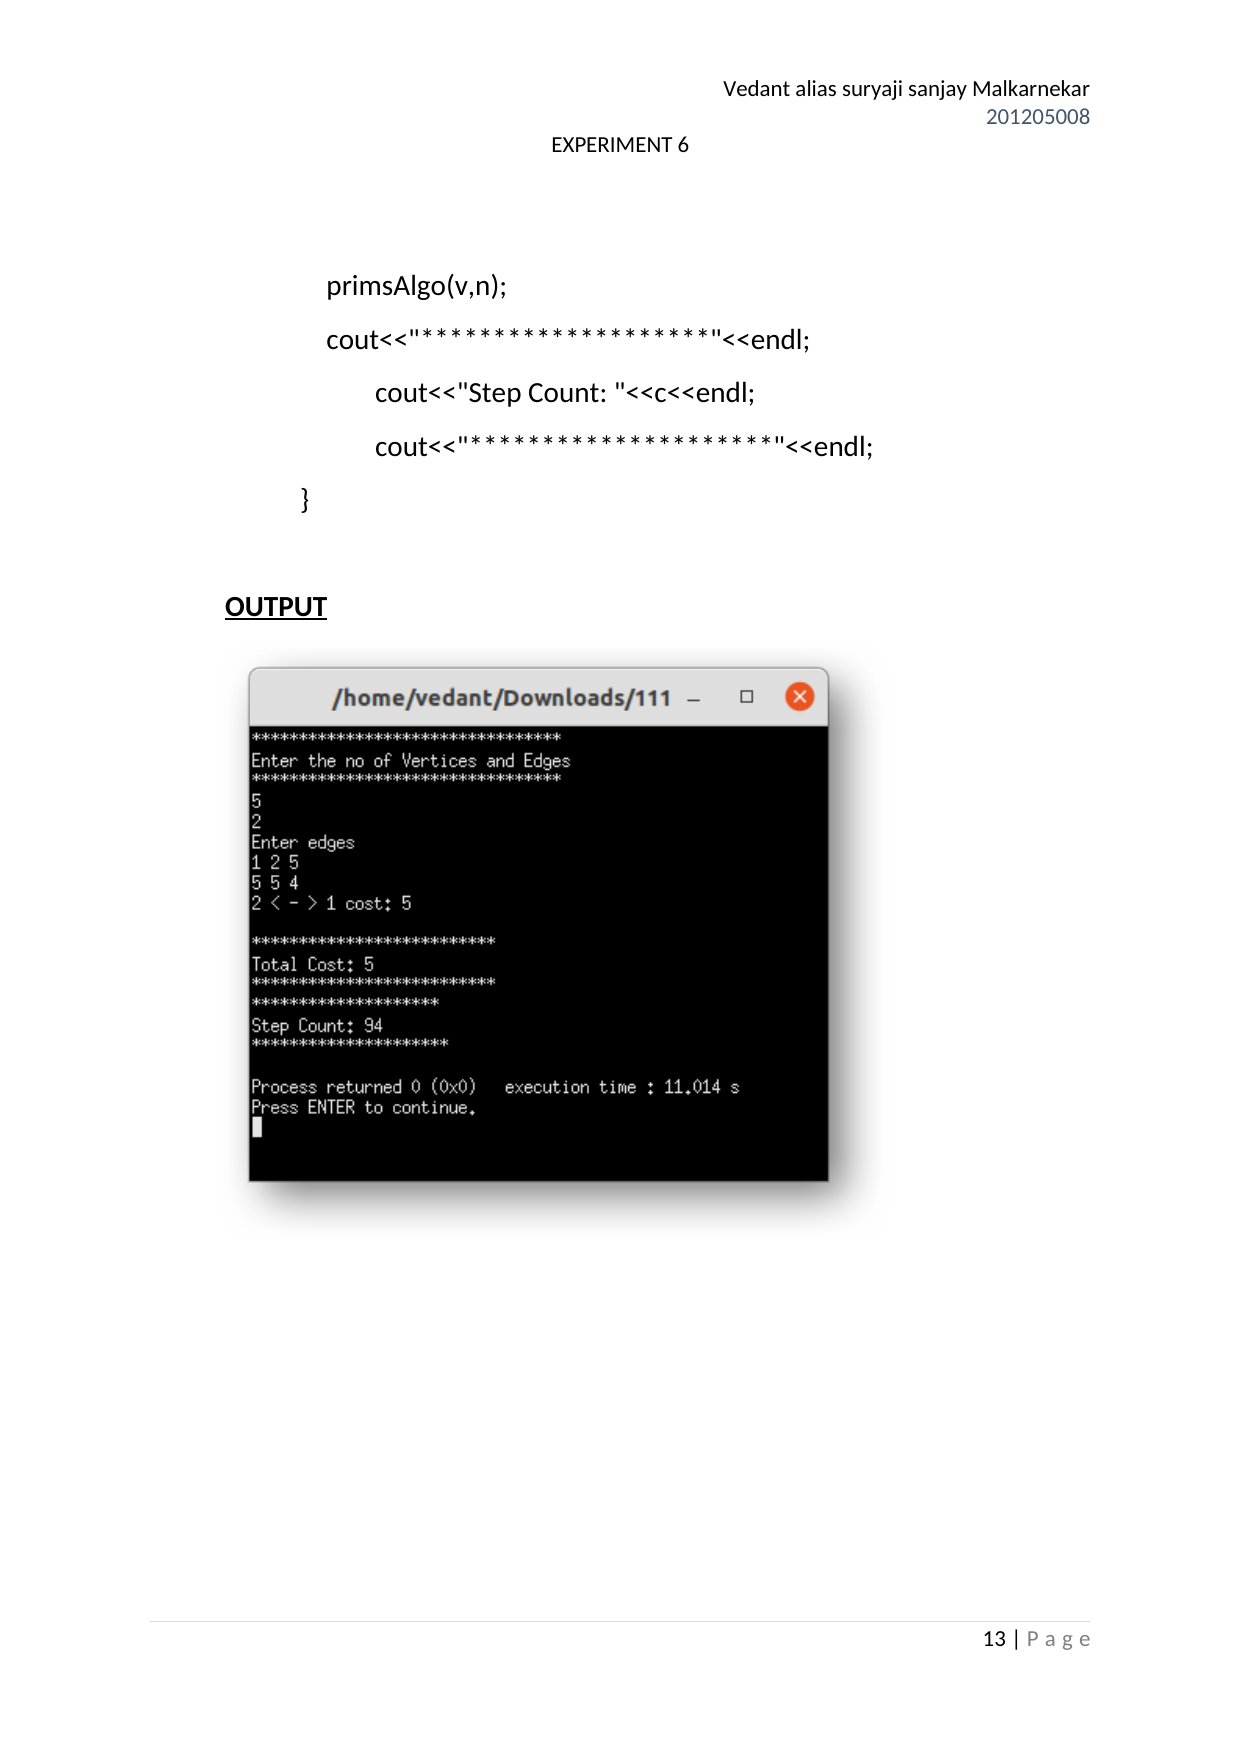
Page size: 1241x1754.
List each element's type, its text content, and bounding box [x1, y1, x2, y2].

picture [234, 656, 844, 1197]
list primsAlgo(v,n); [300, 267, 1090, 303]
list cout<<"Step Count: "<<c<<endl; [300, 374, 1090, 410]
list OUTPUT [225, 588, 1090, 623]
list cout<<"********************"<<endl; [300, 321, 1090, 356]
list cout<<"*********************"<<endl; [300, 428, 1090, 463]
list } [300, 481, 1090, 517]
